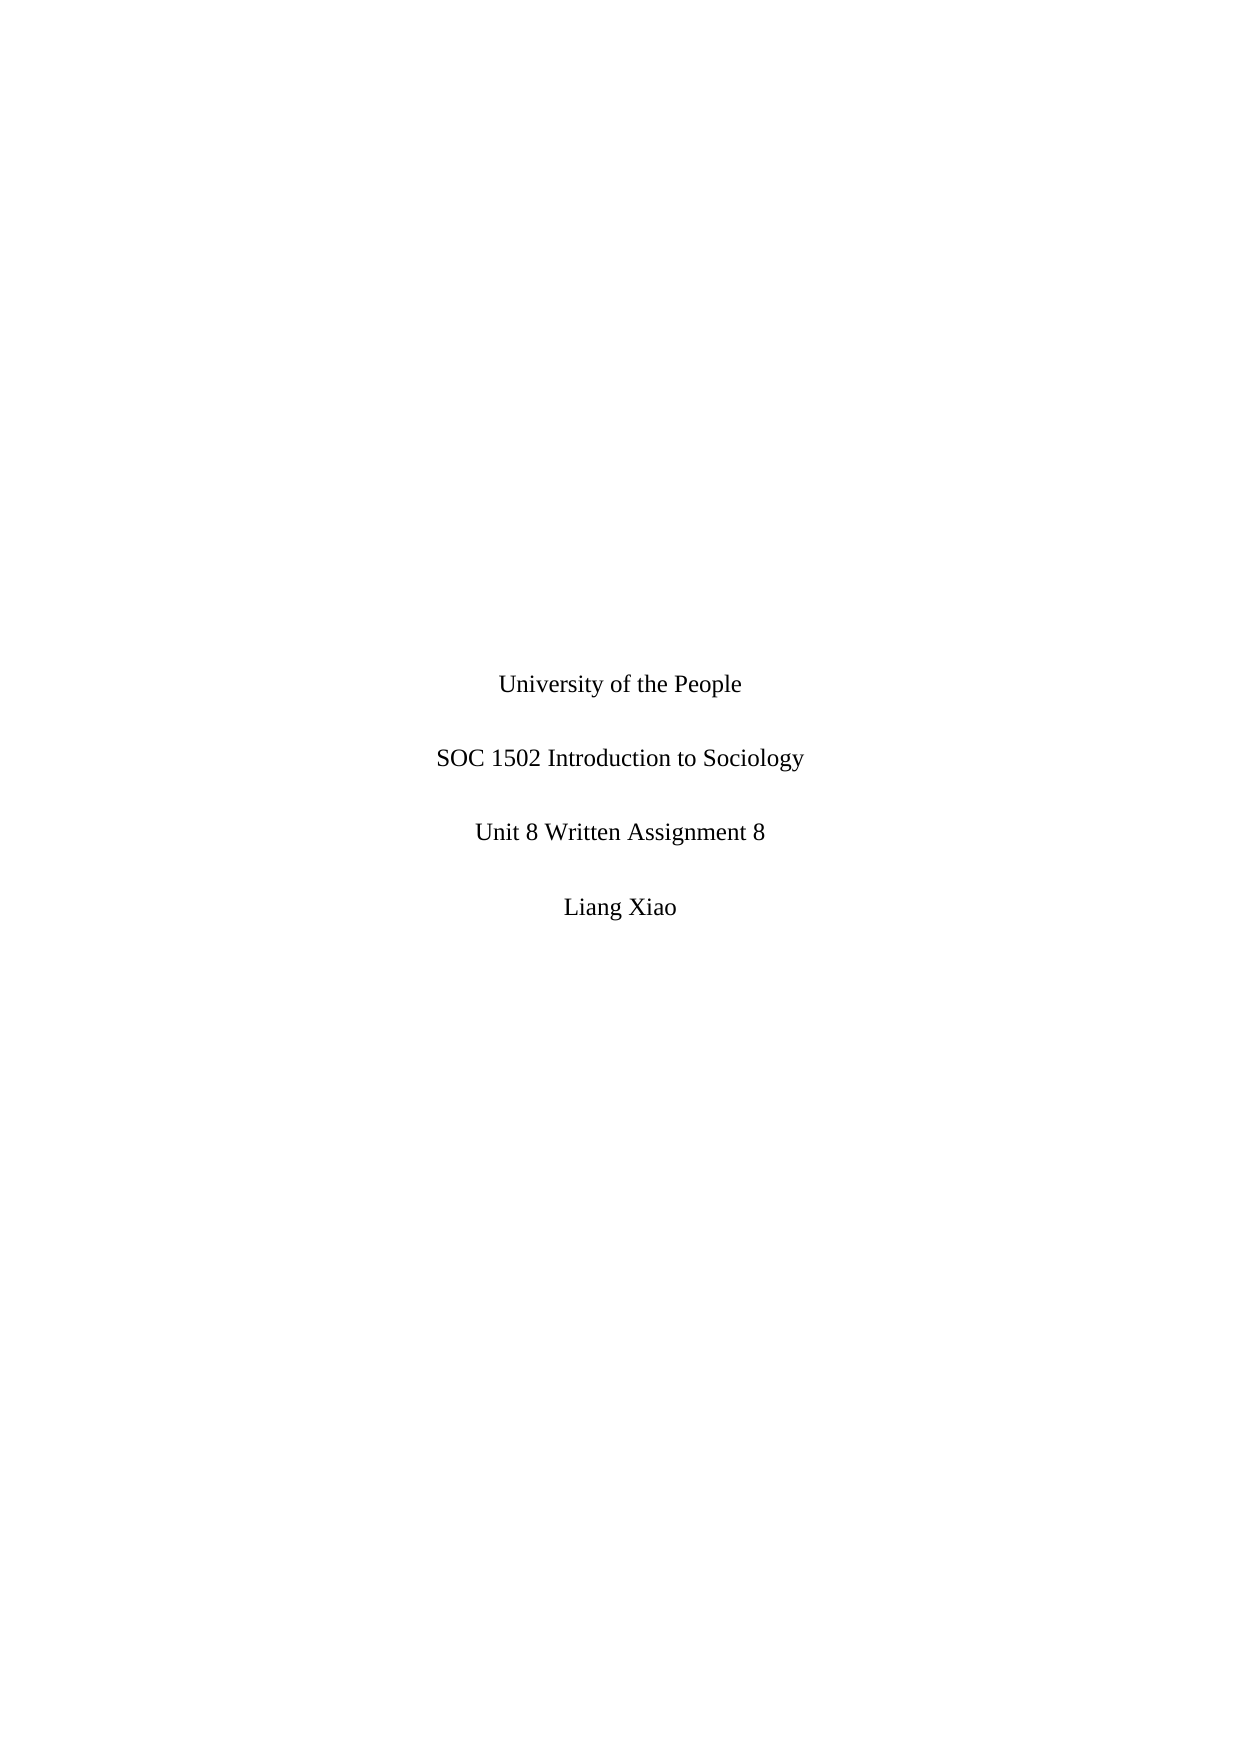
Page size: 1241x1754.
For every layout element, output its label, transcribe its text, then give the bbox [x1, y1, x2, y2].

text University of the People [187, 669, 1053, 698]
text Unit 8 Written Assignment 8 [187, 817, 1053, 846]
text SOC 1502 Introduction to Sociology [187, 743, 1053, 772]
text Liang Xiao [187, 892, 1053, 920]
